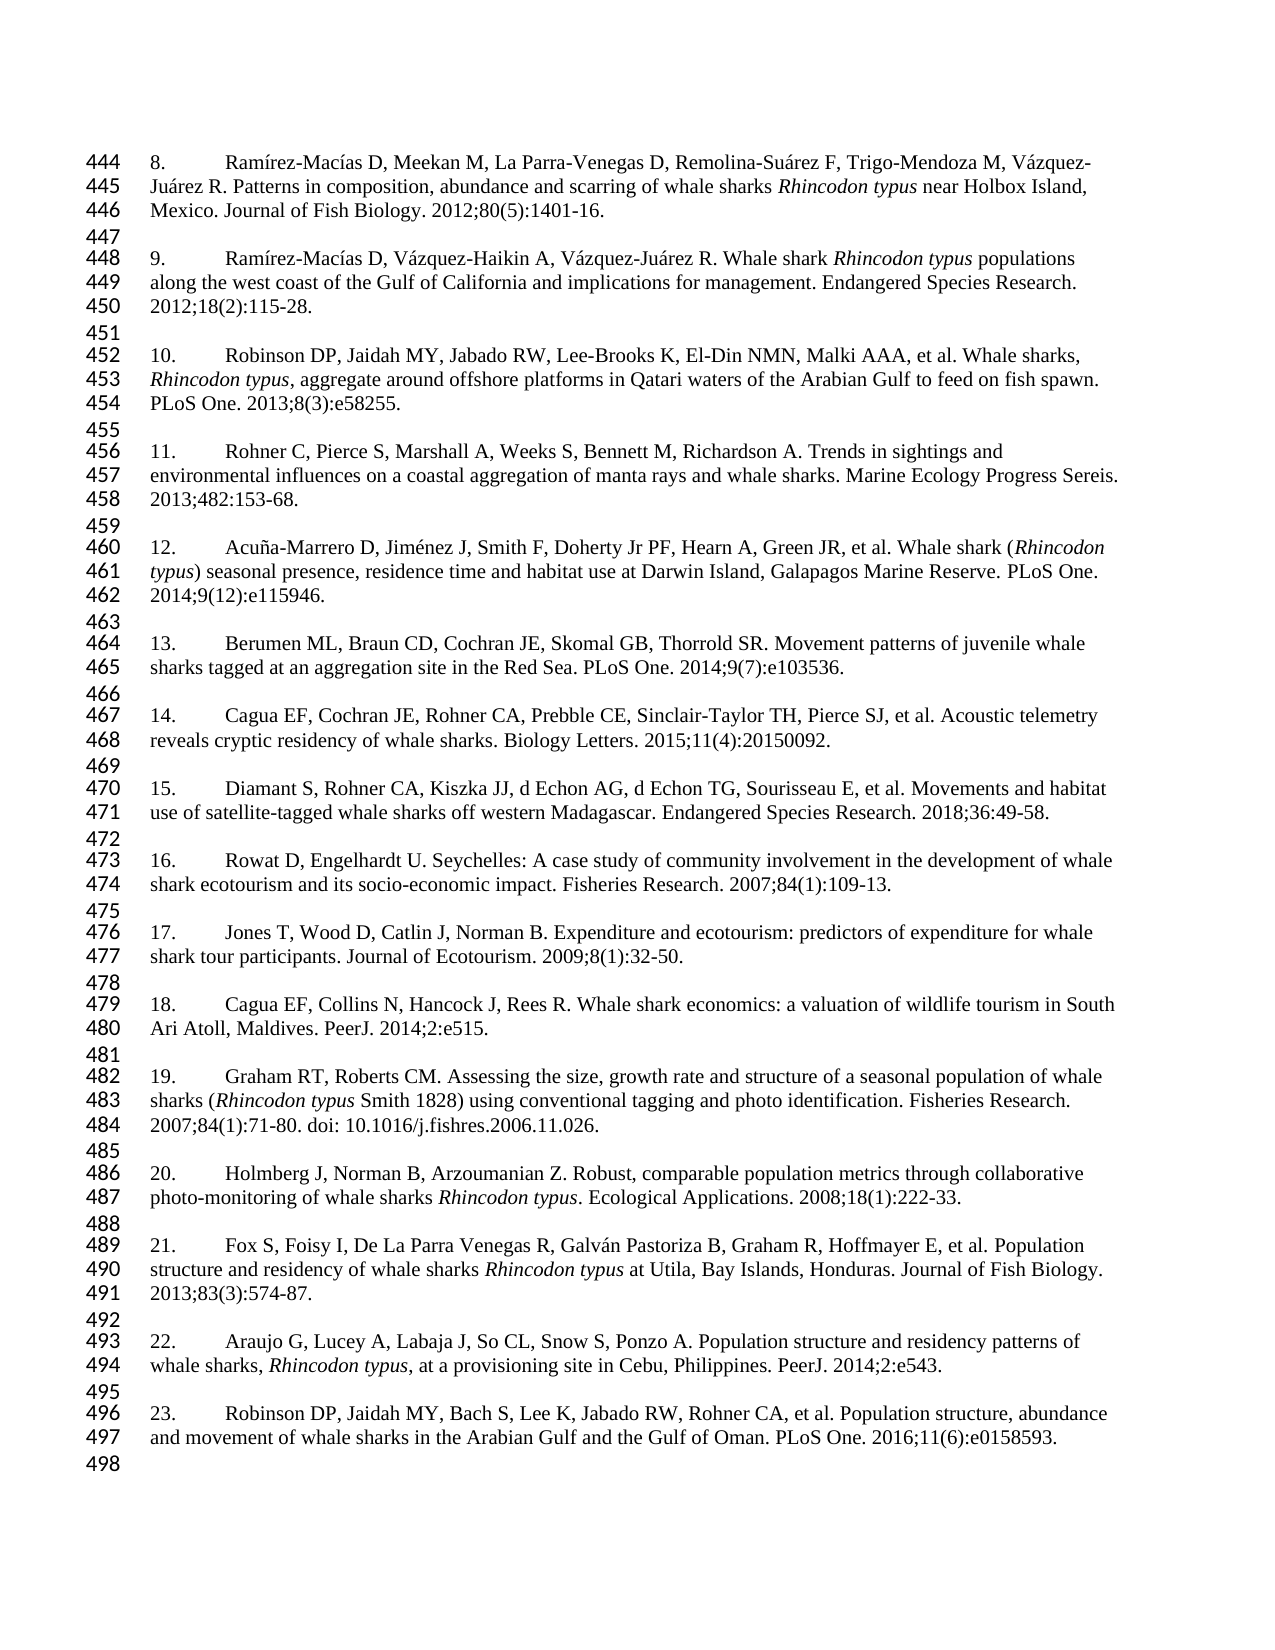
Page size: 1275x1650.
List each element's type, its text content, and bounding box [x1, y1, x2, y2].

text 19. Graham RT, Roberts CM. Assessing the size, growth rate and structure of a seasonal population of whale sharks (Rhincodon typus Smith 1828) using conventional tagging and photo identification. Fisheries Research. 2007;84(1):71-80. doi: 10.1016/j.fishres.2006.11.026. [150, 1064, 1125, 1137]
text 17. Jones T, Wood D, Catlin J, Norman B. Expenditure and ecotourism: predictors of expenditure for whale shark tour participants. Journal of Ecotourism. 2009;8(1):32-50. [150, 920, 1125, 968]
text 10. Robinson DP, Jaidah MY, Jabado RW, Lee-Brooks K, El-Din NMN, Malki AAA, et al. Whale sharks, Rhincodon typus, aggregate around offshore platforms in Qatari waters of the Arabian Gulf to feed on fish spawn. PLoS One. 2013;8(3):e58255. [150, 342, 1125, 415]
text 8. Ramírez-Macías D, Meekan M, La Parra-Venegas D, Remolina-Suárez F, Trigo-Mendoza M, Vázquez-Juárez R. Patterns in composition, abundance and scarring of whale sharks Rhincodon typus near Holbox Island, Mexico. Journal of Fish Biology. 2012;80(5):1401-16. [150, 150, 1125, 222]
text 22. Araujo G, Lucey A, Labaja J, So CL, Snow S, Ponzo A. Population structure and residency patterns of whale sharks, Rhincodon typus, at a provisioning site in Cebu, Philippines. PeerJ. 2014;2:e543. [150, 1329, 1125, 1377]
text 15. Diamant S, Rohner CA, Kiszka JJ, d Echon AG, d Echon TG, Sourisseau E, et al. Movements and habitat use of satellite-tagged whale sharks off western Madagascar. Endangered Species Research. 2018;36:49-58. [150, 776, 1125, 824]
text 23. Robinson DP, Jaidah MY, Bach S, Lee K, Jabado RW, Rohner CA, et al. Population structure, abundance and movement of whale sharks in the Arabian Gulf and the Gulf of Oman. PLoS One. 2016;11(6):e0158593. [150, 1401, 1125, 1449]
text 12. Acuña-Marrero D, Jiménez J, Smith F, Doherty Jr PF, Hearn A, Green JR, et al. Whale shark (Rhincodon typus) seasonal presence, residence time and habitat use at Darwin Island, Galapagos Marine Reserve. PLoS One. 2014;9(12):e115946. [150, 535, 1125, 607]
text 20. Holmberg J, Norman B, Arzoumanian Z. Robust, comparable population metrics through collaborative photo-monitoring of whale sharks Rhincodon typus. Ecological Applications. 2008;18(1):222-33. [150, 1161, 1125, 1209]
text 11. Rohner C, Pierce S, Marshall A, Weeks S, Bennett M, Richardson A. Trends in sightings and environmental influences on a coastal aggregation of manta rays and whale sharks. Marine Ecology Progress Sereis. 2013;482:153-68. [150, 439, 1125, 511]
text 9. Ramírez-Macías D, Vázquez-Haikin A, Vázquez-Juárez R. Whale shark Rhincodon typus populations along the west coast of the Gulf of California and implications for management. Endangered Species Research. 2012;18(2):115-28. [150, 246, 1125, 318]
text 13. Berumen ML, Braun CD, Cochran JE, Skomal GB, Thorrold SR. Movement patterns of juvenile whale sharks tagged at an aggregation site in the Red Sea. PLoS One. 2014;9(7):e103536. [150, 631, 1125, 679]
text reveals cryptic residency of whale sharks. Biology Letters. 2015;11(4):20150092. [150, 727, 1125, 752]
text 18. Cagua EF, Collins N, Hancock J, Rees R. Whale shark economics: a valuation of wildlife tourism in South Ari Atoll, Maldives. PeerJ. 2014;2:e515. [150, 992, 1125, 1040]
text 16. Rowat D, Engelhardt U. Seychelles: A case study of community involvement in the development of whale shark ecotourism and its socio-economic impact. Fisheries Research. 2007;84(1):109-13. [150, 848, 1125, 896]
text 14. Cagua EF, Cochran JE, Rohner CA, Prebble CE, Sinclair-Taylor TH, Pierce SJ, et al. Acoustic telemetry [150, 703, 1125, 727]
text 21. Fox S, Foisy I, De La Parra Venegas R, Galván Pastoriza B, Graham R, Hoffmayer E, et al. Population structure and residency of whale sharks Rhincodon typus at Utila, Bay Islands, Honduras. Journal of Fish Biology. 2013;83(3):574-87. [150, 1233, 1125, 1305]
